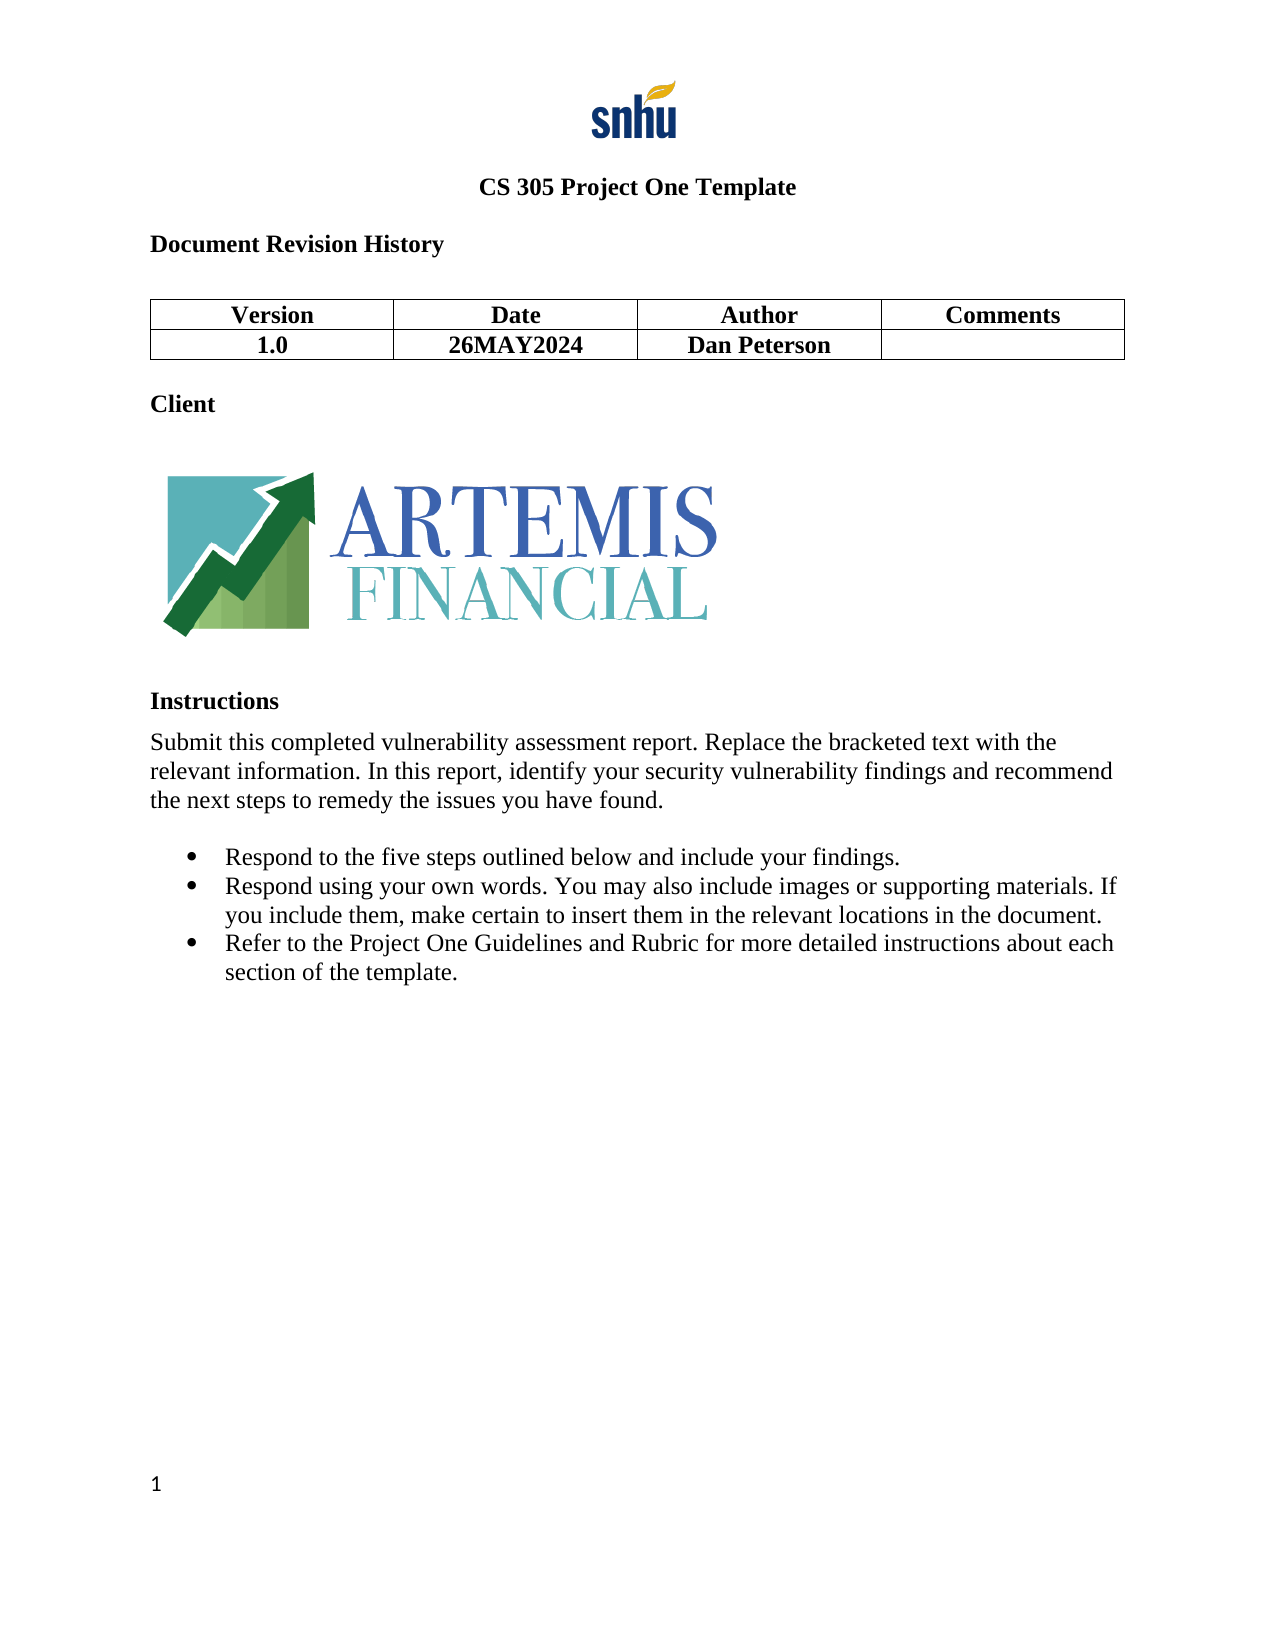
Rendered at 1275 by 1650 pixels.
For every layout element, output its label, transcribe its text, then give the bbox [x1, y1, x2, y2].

table_header Comments [882, 300, 1124, 329]
picture [150, 458, 734, 658]
subtitle Client [150, 389, 1125, 417]
list Refer to the Project One Guidelines and Rubric for more detailed instructions about each section of the template. [187, 928, 1125, 986]
table_header Version [151, 300, 393, 329]
subtitle CS 305 Project One Template [150, 172, 1125, 201]
table_cell Dan Peterson [638, 330, 881, 359]
table_cell 26MAY2024 [394, 330, 637, 359]
subtitle Instructions [150, 686, 1125, 715]
list Respond to the five steps outlined below and include your findings. [187, 842, 1125, 871]
table_header Date [394, 300, 637, 329]
table_cell 1.0 [151, 330, 393, 359]
table_cell [882, 330, 1124, 359]
table_header Author [638, 300, 881, 329]
text Submit this completed vulnerability assessment report. Replace the bracketed text with the relevant information. In this report, identify your security vulnerability findings and recommend the next steps to remedy the issues you have found. [150, 727, 1125, 813]
subtitle Document Revision History [150, 229, 1125, 258]
picture [572, 75, 703, 147]
list Respond using your own words. You may also include images or supporting materials. If you include them, make certain to insert them in the relevant locations in the document. [187, 871, 1125, 928]
